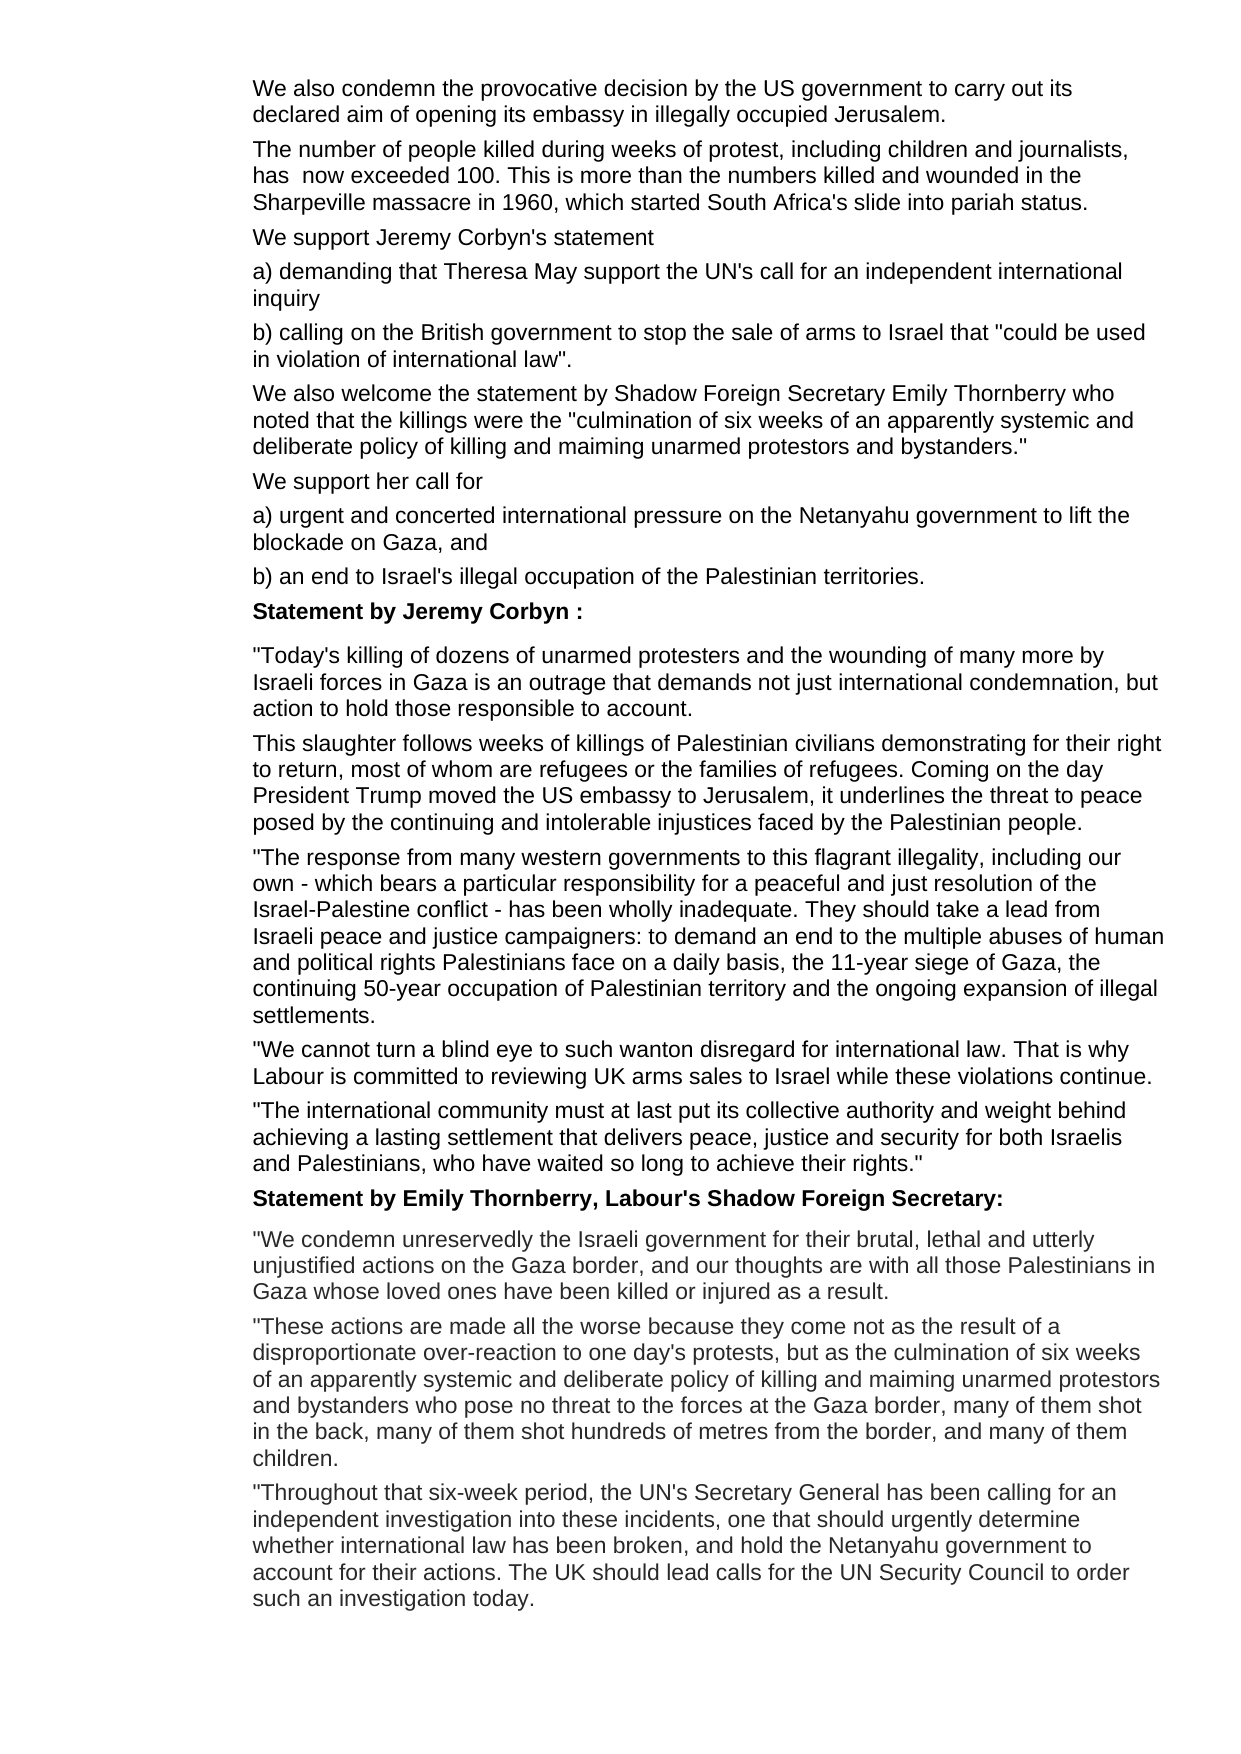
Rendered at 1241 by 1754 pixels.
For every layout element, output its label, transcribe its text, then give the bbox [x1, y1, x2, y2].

text Statement by Emily Thornberry, Labour's Shadow Foreign Secretary: [252, 1185, 1165, 1211]
text "Throughout that six-week period, the UN's Secretary General has been calling for an independent investigation into these incidents, one that should urgently determine whether international law has been broken, and hold the Netanyahu government to account for their actions. The UK should lead calls for the UN Security Council to order such an investigation today. [252, 1479, 1165, 1611]
text We also condemn the provocative decision by the US government to carry out its declared aim of opening its embassy in illegally occupied Jerusalem. [252, 75, 1165, 128]
text "The response from many western governments to this flagrant illegality, including our own - which bears a particular responsibility for a peaceful and just resolution of the Israel-Palestine conflict - has been wholly inadequate. They should take a lead from Israeli peace and justice campaigners: to demand an end to the multiple abuses of human and political rights Palestinians face on a daily basis, the 11-year siege of Gaza, the continuing 50-year occupation of Palestinian territory and the ongoing expansion of illegal settlements. [252, 843, 1165, 1028]
text a) demanding that Theresa May support the UN's call for an independent international inquiry [252, 258, 1165, 311]
text "The international community must at last put its collective authority and weight behind achieving a lasting settlement that delivers peace, justice and security for both Israelis and Palestinians, who have waited so long to achieve their rights." [252, 1097, 1165, 1176]
text We support her call for [252, 468, 1165, 494]
text The number of people killed during weeks of protest, including children and journalists, has now exceeded 100. This is more than the numbers killed and wounded in the Sharpeville massacre in 1960, which started South Africa's slide into pariah status. [252, 136, 1165, 215]
text b) an end to Israel's illegal occupation of the Palestinian territories. [252, 563, 1165, 590]
text This slaughter follows weeks of killings of Palestinian civilians demonstrating for their right to return, most of whom are refugees or the families of refugees. Coming on the day President Trump moved the US embassy to Jerusalem, it underlines the threat to peace posed by the continuing and intolerable injustices faced by the Palestinian people. [252, 730, 1165, 835]
text "We condemn unreservedly the Israeli government for their brutal, lethal and utterly unjustified actions on the Gaza border, and our thoughts are with all those Palestinians in Gaza whose loved ones have been killed or injured as a result. [252, 1226, 1165, 1304]
text We support Jeremy Corbyn's statement [252, 223, 1165, 250]
text a) urgent and concerted international pressure on the Netanyahu government to lift the blockade on Gaza, and [252, 502, 1165, 555]
text Statement by Jeremy Corbyn : [252, 598, 1165, 624]
text We also welcome the statement by Shadow Foreign Secretary Emily Thornberry who noted that the killings were the "culmination of six weeks of an apparently systemic and deliberate policy of killing and maiming unarmed protestors and bystanders." [252, 380, 1165, 459]
text "We cannot turn a blind eye to such wanton disregard for international law. That is why Labour is committed to reviewing UK arms sales to Israel while these violations continue. [252, 1036, 1165, 1089]
text b) calling on the British government to stop the sale of arms to Israel that "could be used in violation of international law". [252, 319, 1165, 372]
text "These actions are made all the worse because they come not as the result of a disproportionate over-reaction to one day's protests, but as the culmination of six weeks of an apparently systemic and deliberate policy of killing and maiming unarmed protestors and bystanders who pose no threat to the forces at the Gaza border, many of them shot in the back, many of them shot hundreds of metres from the border, and many of them children. [252, 1313, 1165, 1471]
text "Today's killing of dozens of unarmed protesters and the wounding of many more by Israeli forces in Gaza is an outrage that demands not just international condemnation, but action to hold those responsible to account. [252, 642, 1165, 721]
